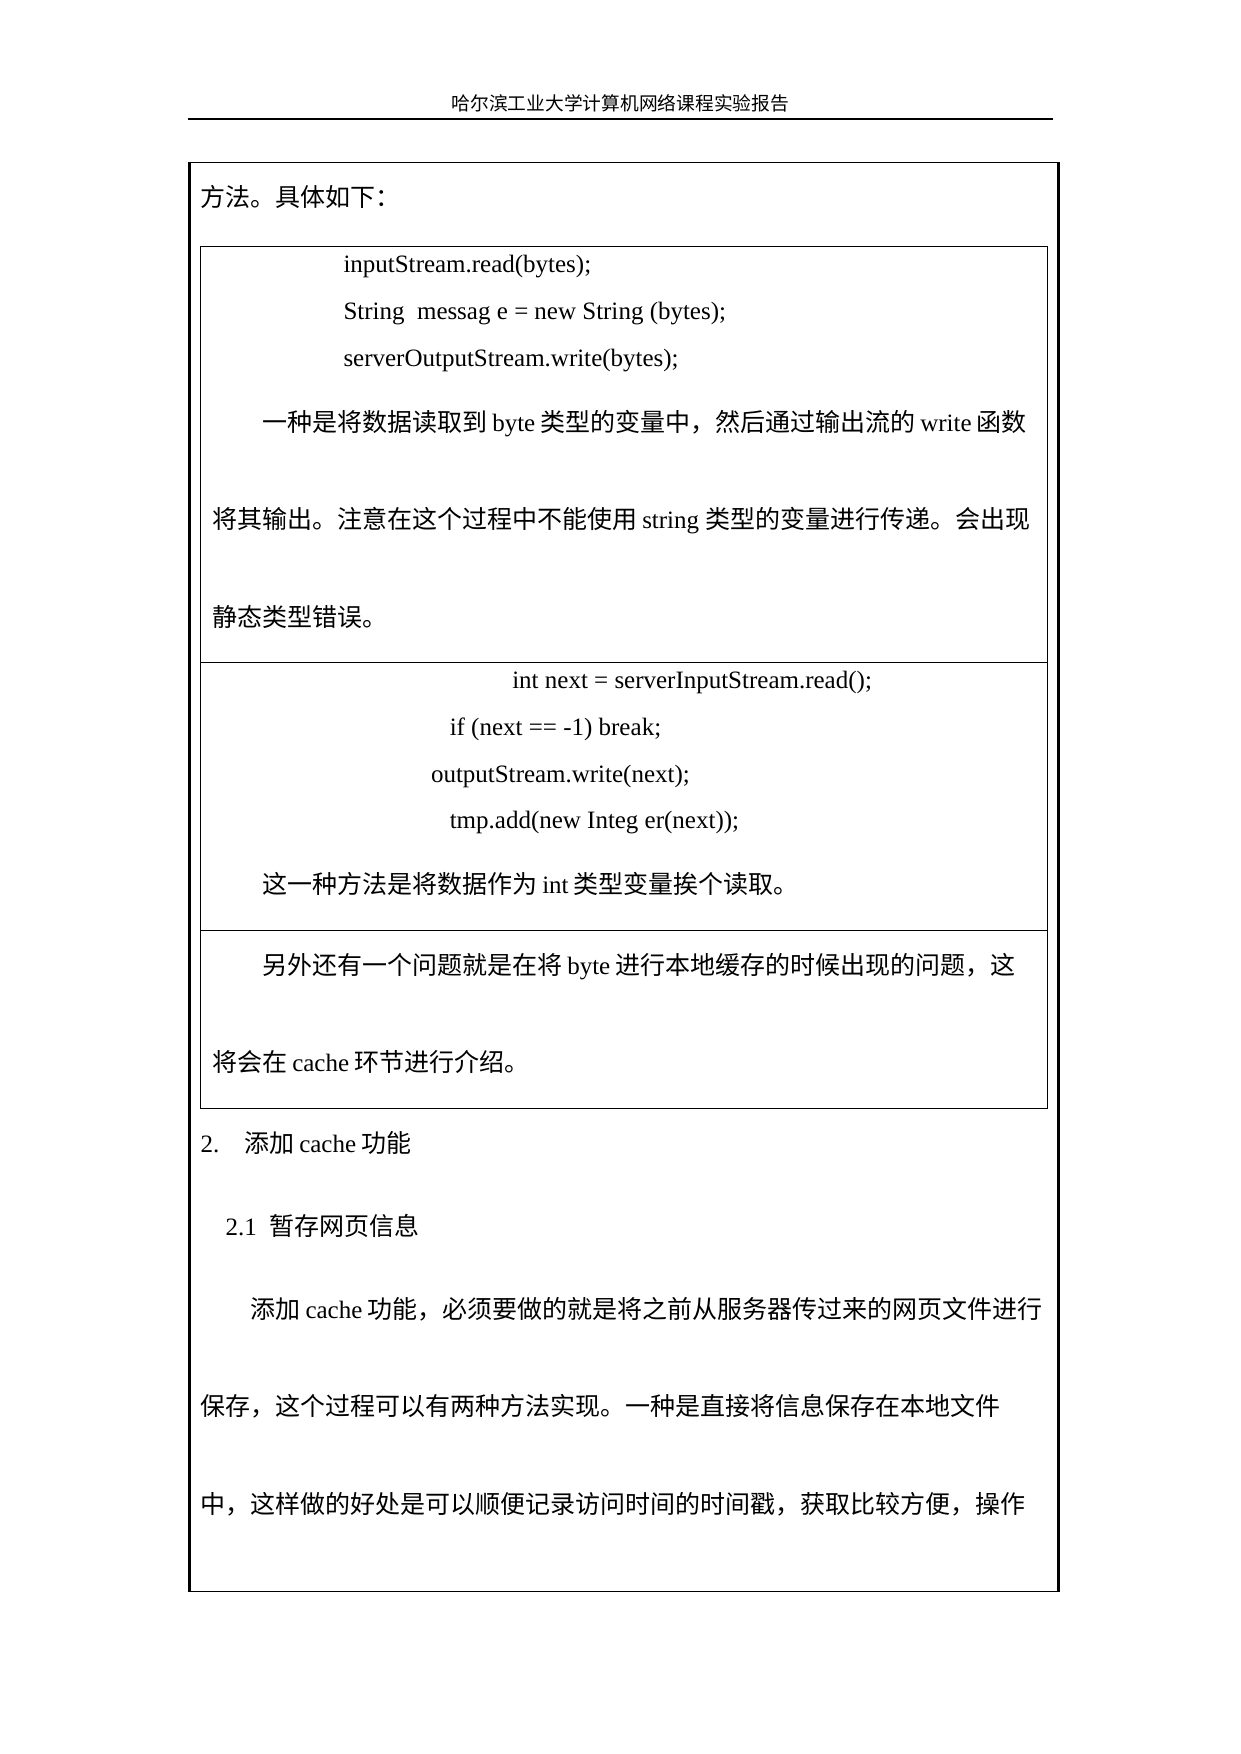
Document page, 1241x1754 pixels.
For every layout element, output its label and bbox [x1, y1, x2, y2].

table_cell [191, 163, 1057, 1591]
